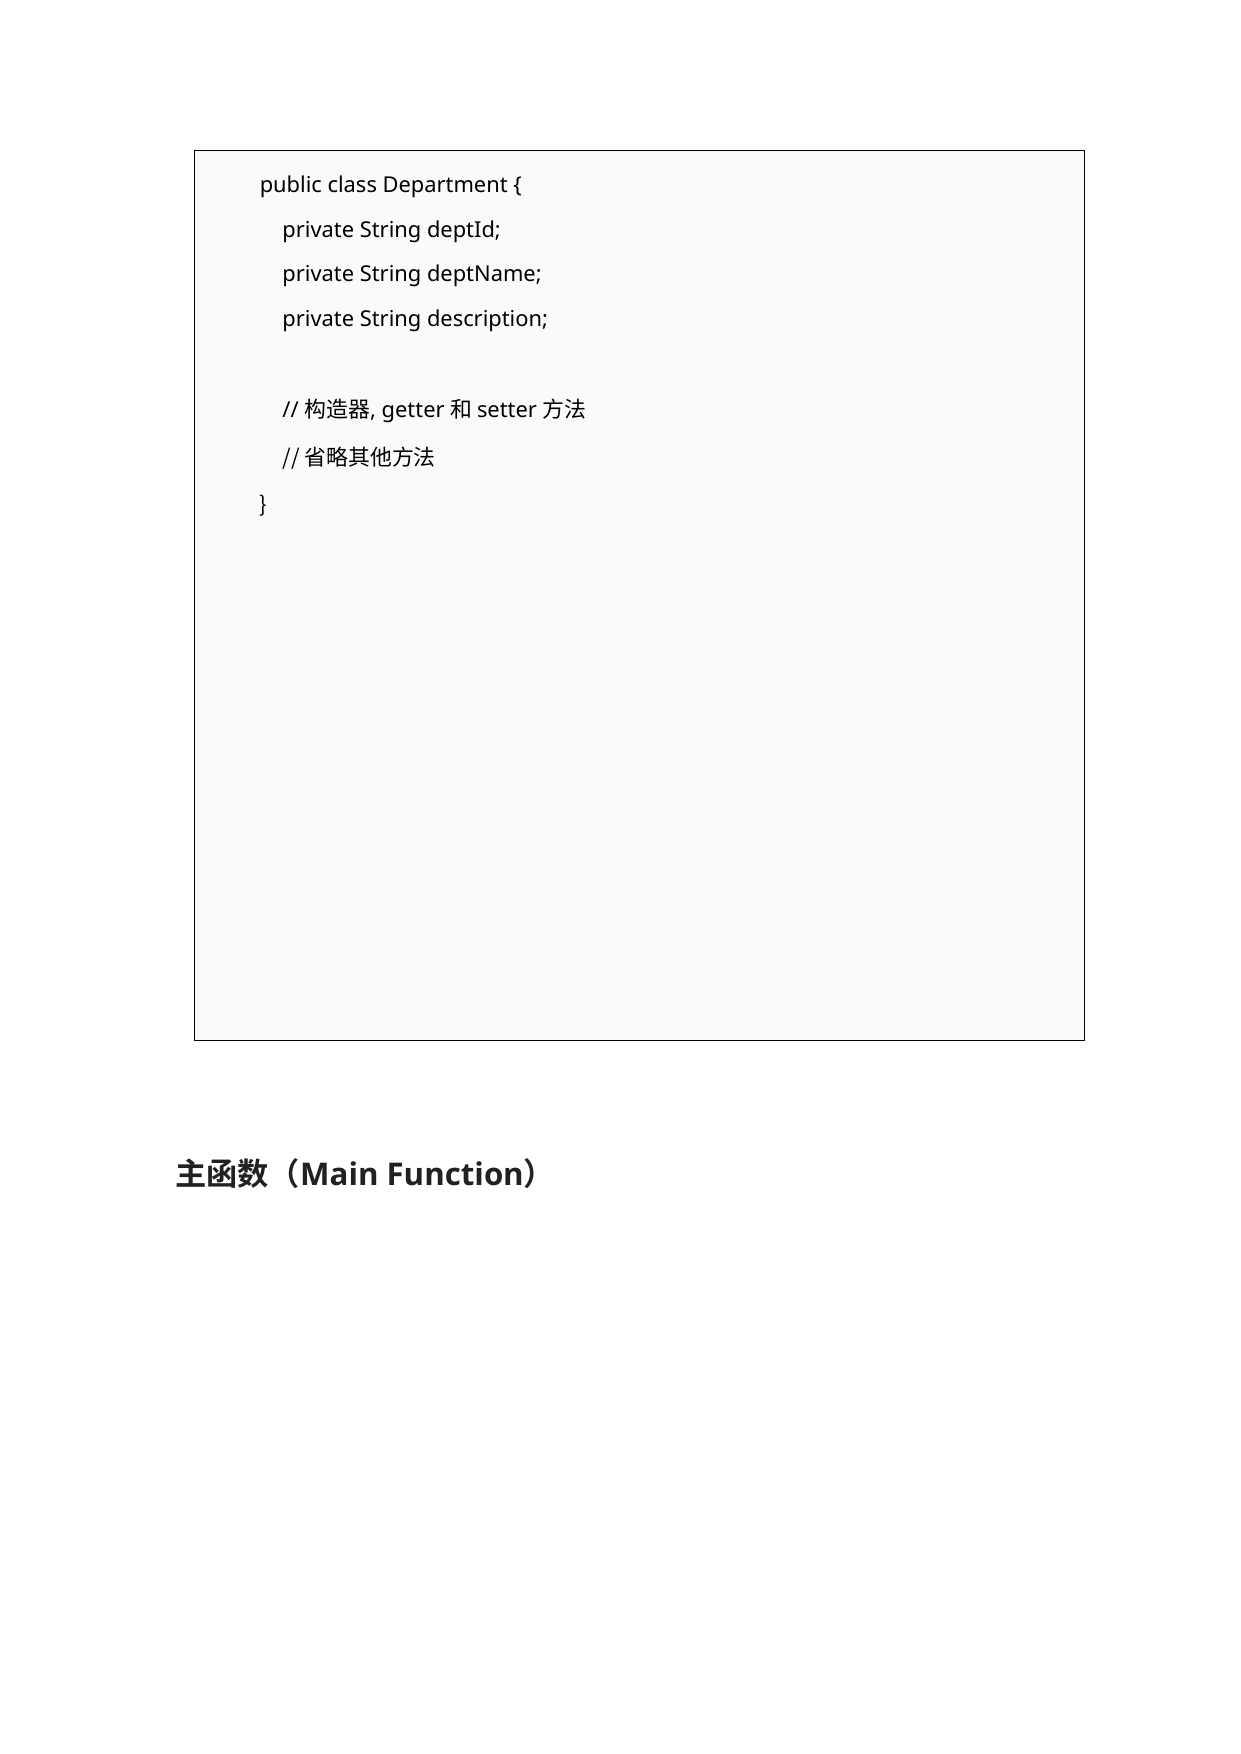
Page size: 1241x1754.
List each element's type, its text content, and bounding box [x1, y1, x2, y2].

subtitle 主函数（Main Function） [175, 1149, 1065, 1194]
